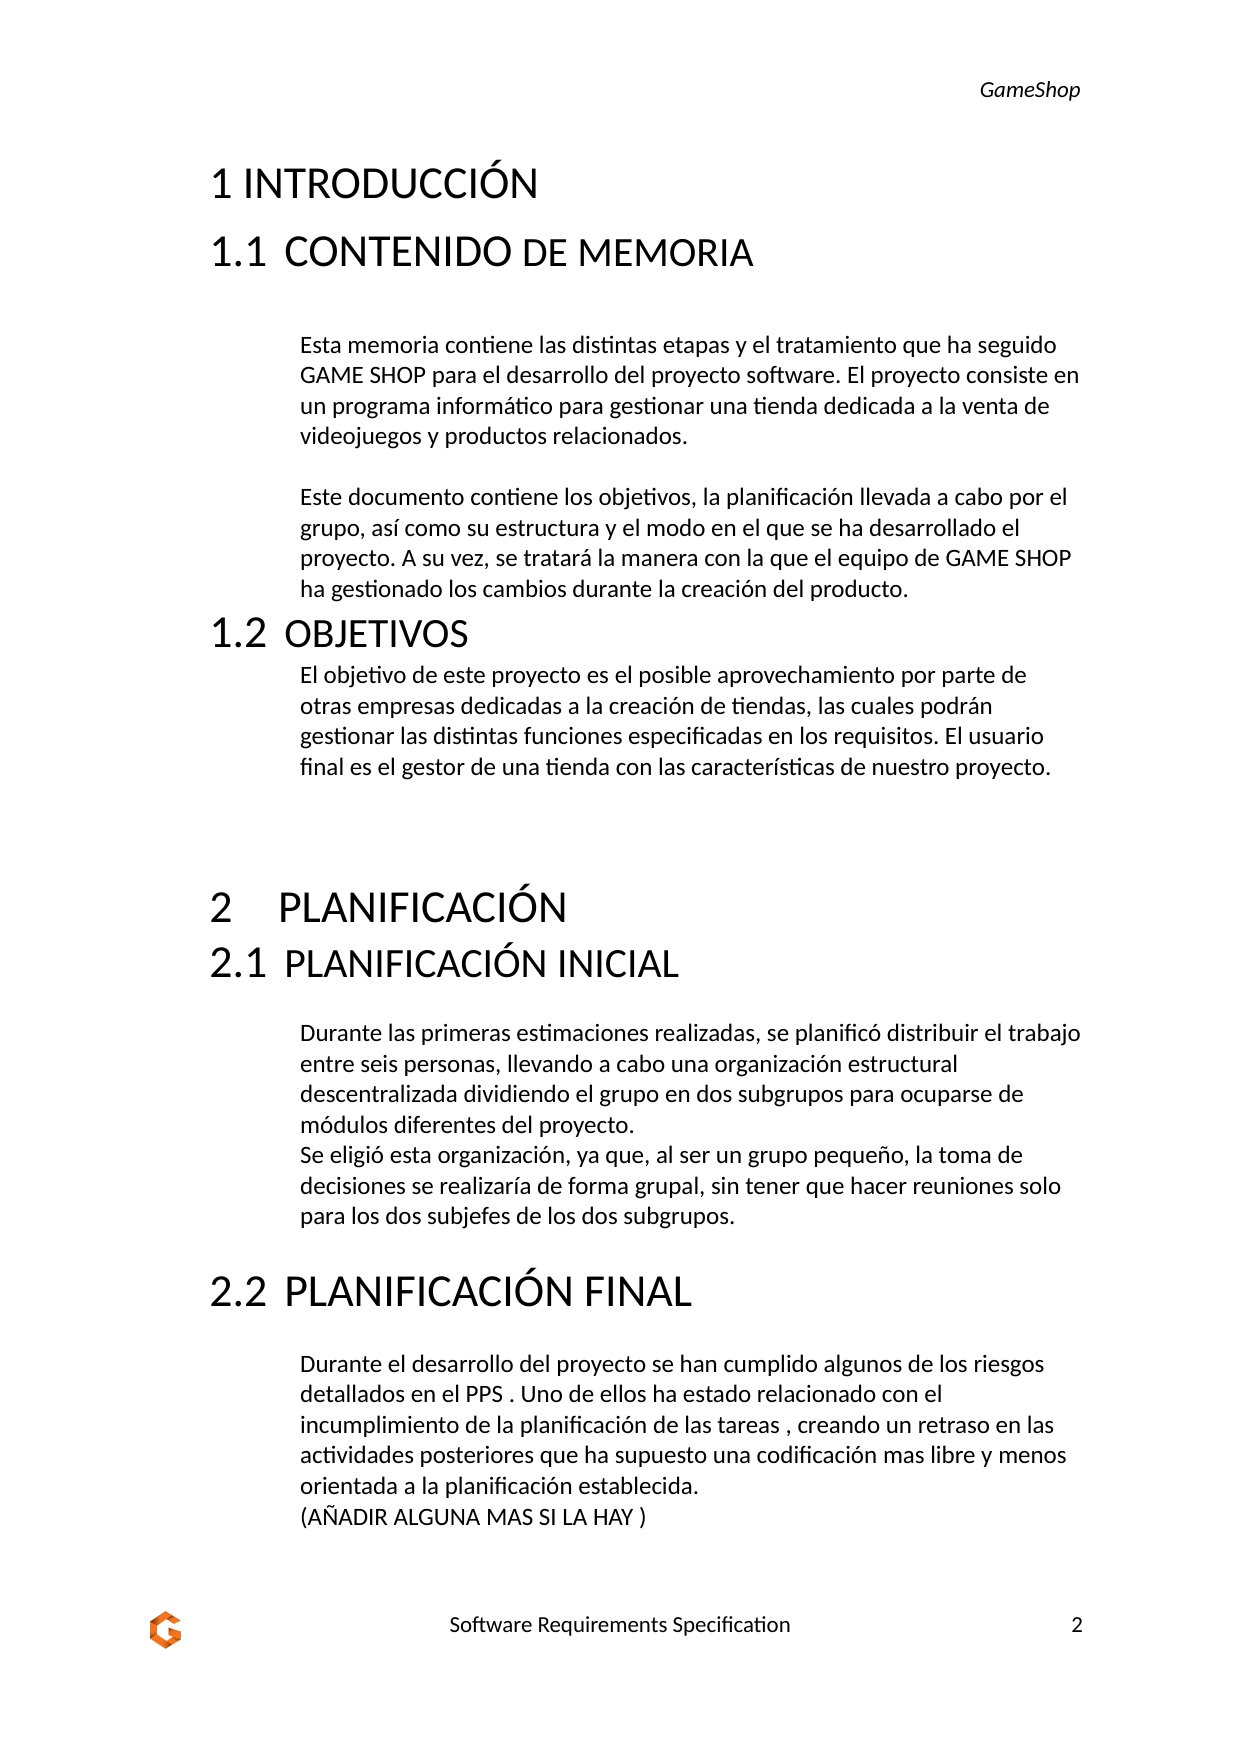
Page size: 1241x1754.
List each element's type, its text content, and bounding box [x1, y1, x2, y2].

list El objetivo de este proyecto es el posible aprovechamiento por parte de otras empresas dedicadas a la creación de tiendas, las cuales podrán gestionar las distintas funciones especificadas en los requisitos. El usuario final es el gestor de una tienda con las características de nuestro proyecto. [300, 659, 1083, 781]
list Este documento contiene los objetivos, la planificación llevada a cabo por el grupo, así como su estructura y el modo en el que se ha desarrollado el proyecto. A su vez, se tratará la manera con la que el equipo de GAME SHOP ha gestionado los cambios durante la creación del producto. [300, 481, 1083, 603]
picture [150, 1610, 186, 1651]
list Se eligió esta organización, ya que, al ser un grupo pequeño, la toma de decisiones se realizaría de forma grupal, sin tener que hacer reuniones solo para los dos subjefes de los dos subgrupos. [300, 1139, 1083, 1231]
list PLANIFICACIÓN [209, 877, 1083, 933]
list Esta memoria contiene las distintas etapas y el tratamiento que ha seguido GAME SHOP para el desarrollo del proyecto software. El proyecto consiste en un programa informático para gestionar una tienda dedicada a la venta de videojuegos y productos relacionados. [300, 329, 1083, 451]
list Durante las primeras estimaciones realizadas, se planificó distribuir el trabajo entre seis personas, llevando a cabo una organización estructural descentralizada dividiendo el grupo en dos subgrupos para ocuparse de módulos diferentes del proyecto. [300, 1017, 1083, 1139]
list CONTENIDO DE MEMORIA [209, 222, 1083, 278]
list (AÑADIR ALGUNA MAS SI LA HAY ) [300, 1501, 1083, 1531]
list Durante el desarrollo del proyecto se han cumplido algunos de los riesgos detallados en el PPS . Uno de ellos ha estado relacionado con el incumplimiento de la planificación de las tareas , creando un retraso en las actividades posteriores que ha supuesto una codificación mas libre y menos orientada a la planificación establecida. [300, 1348, 1083, 1501]
list PLANIFICACIÓN INICIAL [209, 933, 1083, 989]
list OBJETIVOS [209, 603, 1083, 659]
text 1 INTRODUCCIÓN [209, 153, 1083, 209]
list PLANIFICACIÓN FINAL [209, 1262, 1083, 1317]
